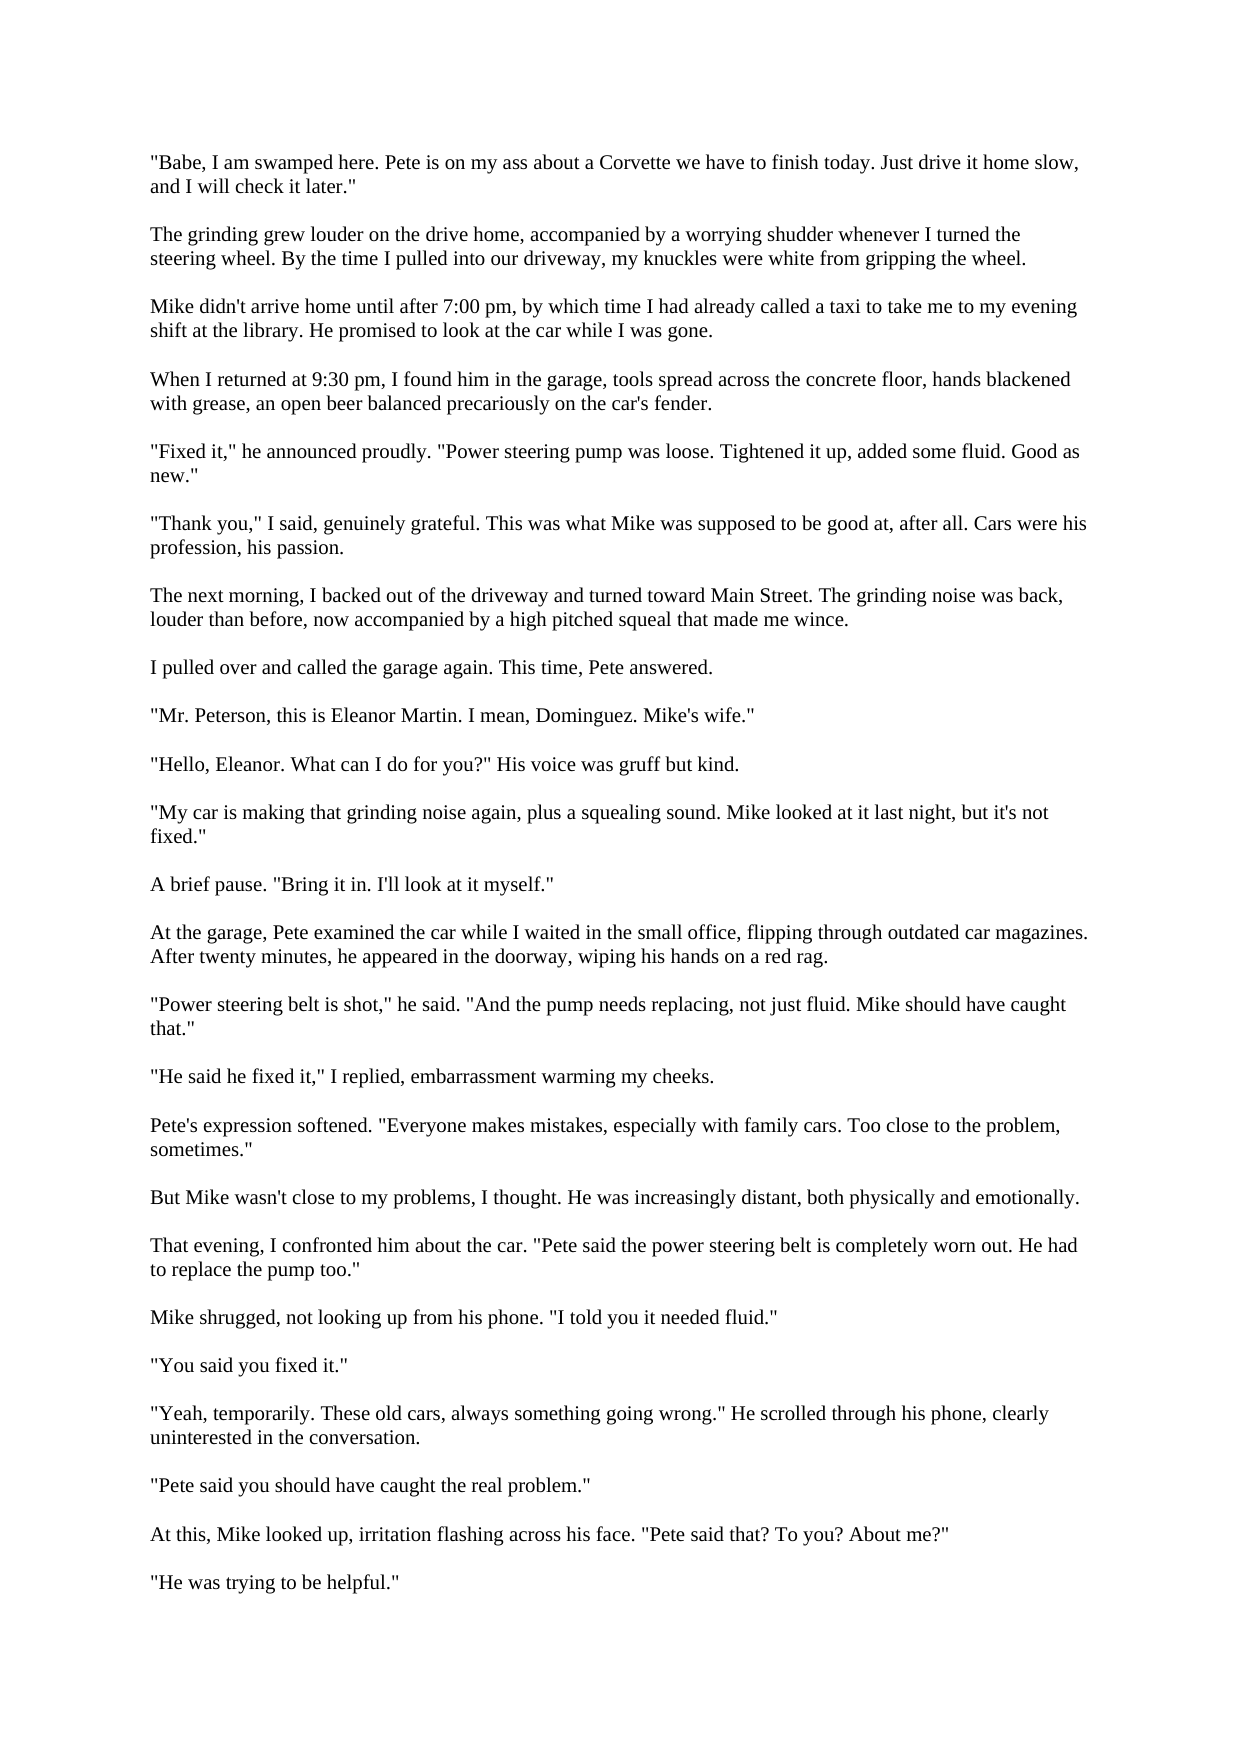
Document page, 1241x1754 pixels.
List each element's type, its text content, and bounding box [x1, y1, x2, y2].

text Mike shrugged, not looking up from his phone. "I told you it needed fluid." [150, 1305, 1090, 1329]
text Pete's expression softened. "Everyone makes mistakes, especially with family cars. Too close to the problem, sometimes." [150, 1112, 1090, 1161]
text When I returned at 9:30 pm, I found him in the garage, tools spread across the concrete floor, hands blackened with grease, an open beer balanced precariously on the car's fender. [150, 367, 1090, 415]
text "You said you fixed it." [150, 1353, 1090, 1377]
text Mike didn't arrive home until after 7:00 pm, by which time I had already called a taxi to take me to my evening shift at the library. He promised to look at the car while I was gone. [150, 294, 1090, 342]
text I pulled over and called the garage again. This time, Pete answered. [150, 655, 1090, 679]
text "Babe, I am swamped here. Pete is on my ass about a Corvette we have to finish today. Just drive it home slow, and I will check it later." [150, 150, 1090, 198]
text The next morning, I backed out of the driveway and turned toward Main Street. The grinding noise was back, louder than before, now accompanied by a high pitched squeal that made me wince. [150, 583, 1090, 631]
text At the garage, Pete examined the car while I waited in the small office, flipping through outdated car magazines. After twenty minutes, he appeared in the doorway, wiping his hands on a red rag. [150, 920, 1090, 968]
text "Fixed it," he announced proudly. "Power steering pump was loose. Tightened it up, added some fluid. Good as new." [150, 439, 1090, 487]
text At this, Mike looked up, irritation flashing across his face. "Pete said that? To you? About me?" [150, 1522, 1090, 1546]
text The grinding grew louder on the drive home, accompanied by a worrying shudder whenever I turned the steering wheel. By the time I pulled into our driveway, my knuckles were white from gripping the wheel. [150, 222, 1090, 270]
text A brief pause. "Bring it in. I'll look at it myself." [150, 872, 1090, 896]
text "Thank you," I said, genuinely grateful. This was what Mike was supposed to be good at, after all. Cars were his profession, his passion. [150, 511, 1090, 559]
text "Power steering belt is shot," he said. "And the pump needs replacing, not just fluid. Mike should have caught that." [150, 992, 1090, 1040]
text "Mr. Peterson, this is Eleanor Martin. I mean, Dominguez. Mike's wife." [150, 703, 1090, 727]
text "Hello, Eleanor. What can I do for you?" His voice was gruff but kind. [150, 752, 1090, 776]
text "He was trying to be helpful." [150, 1570, 1090, 1594]
text "My car is making that grinding noise again, plus a squealing sound. Mike looked at it last night, but it's not fixed." [150, 800, 1090, 848]
text "Pete said you should have caught the real problem." [150, 1473, 1090, 1497]
text That evening, I confronted him about the car. "Pete said the power steering belt is completely worn out. He had to replace the pump too." [150, 1233, 1090, 1281]
text "Yeah, temporarily. These old cars, always something going wrong." He scrolled through his phone, clearly uninterested in the conversation. [150, 1401, 1090, 1449]
text "He said he fixed it," I replied, embarrassment warming my cheeks. [150, 1064, 1090, 1088]
text But Mike wasn't close to my problems, I thought. He was increasingly distant, both physically and emotionally. [150, 1185, 1090, 1209]
